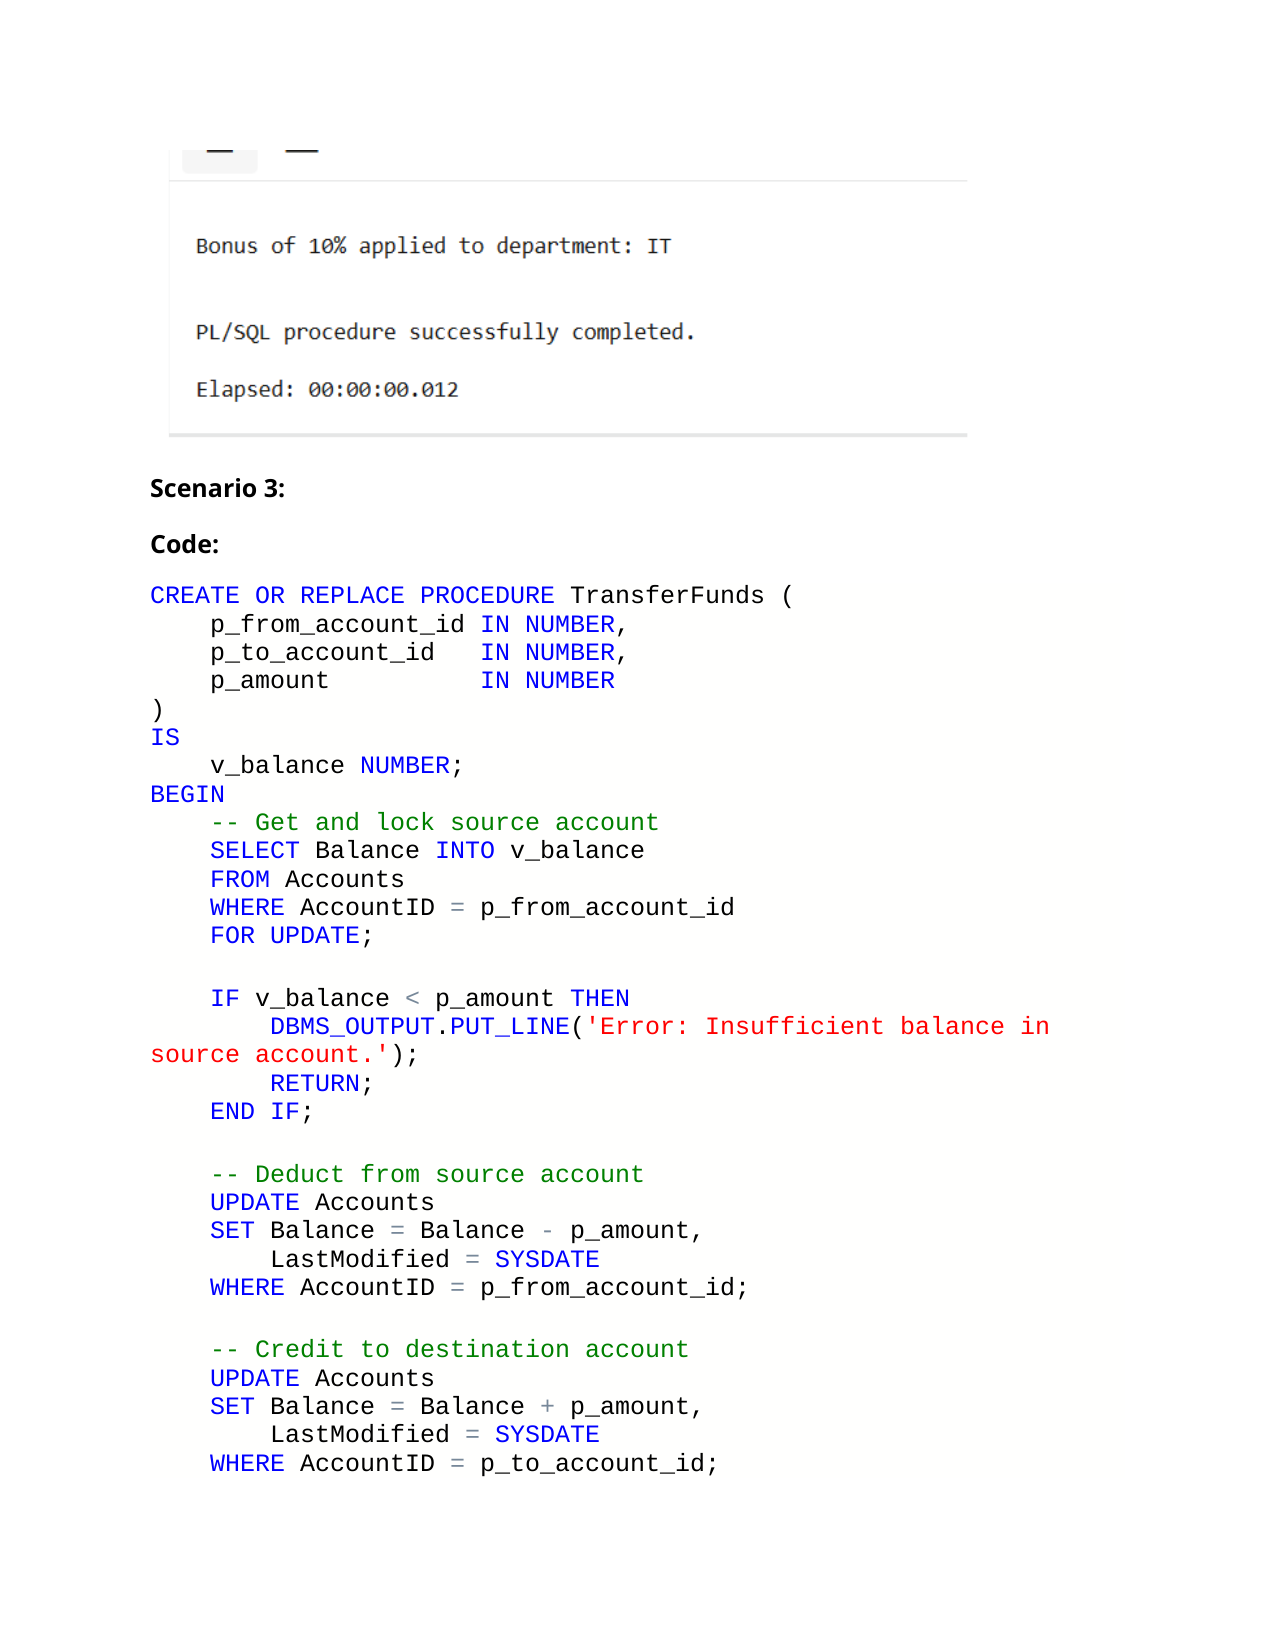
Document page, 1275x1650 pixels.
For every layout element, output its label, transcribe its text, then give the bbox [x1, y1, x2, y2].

text SET Balance = Balance - p_amount, [150, 1218, 1125, 1246]
text LastModified = SYSDATE [150, 1246, 1125, 1274]
text FROM Accounts [150, 866, 1125, 895]
text p_to_account_id IN NUMBER, [150, 640, 1125, 668]
text -- Credit to destination account [150, 1337, 1125, 1365]
text IF v_balance < p_amount THEN [150, 985, 1125, 1014]
text SET Balance = Balance + p_amount, [150, 1393, 1125, 1422]
text v_balance NUMBER; [150, 753, 1125, 781]
text -- Deduct from source account [150, 1161, 1125, 1189]
text LastModified = SYSDATE [150, 1422, 1125, 1450]
text Code: [150, 527, 1125, 561]
text WHERE AccountID = p_from_account_id [150, 895, 1125, 923]
text p_from_account_id IN NUMBER, [150, 611, 1125, 640]
text ) [150, 696, 1125, 725]
text FOR UPDATE; [150, 923, 1125, 951]
text WHERE AccountID = p_to_account_id; [150, 1450, 1125, 1478]
text RETURN; [150, 1070, 1125, 1099]
text CREATE OR REPLACE PROCEDURE TransferFunds ( [150, 583, 1125, 611]
text UPDATE Accounts [150, 1189, 1125, 1218]
text WHERE AccountID = p_from_account_id; [150, 1274, 1125, 1303]
text p_amount IN NUMBER [150, 668, 1125, 696]
text UPDATE Accounts [150, 1365, 1125, 1393]
text -- Get and lock source account [150, 810, 1125, 838]
text END IF; [150, 1099, 1125, 1127]
text DBMS_OUTPUT.PUT_LINE('Error: Insufficient balance in source account.'); [150, 1014, 1125, 1070]
text BEGIN [150, 781, 1125, 810]
text Scenario 3: [150, 471, 1125, 505]
text SELECT Balance INTO v_balance [150, 838, 1125, 866]
text IS [150, 725, 1125, 753]
